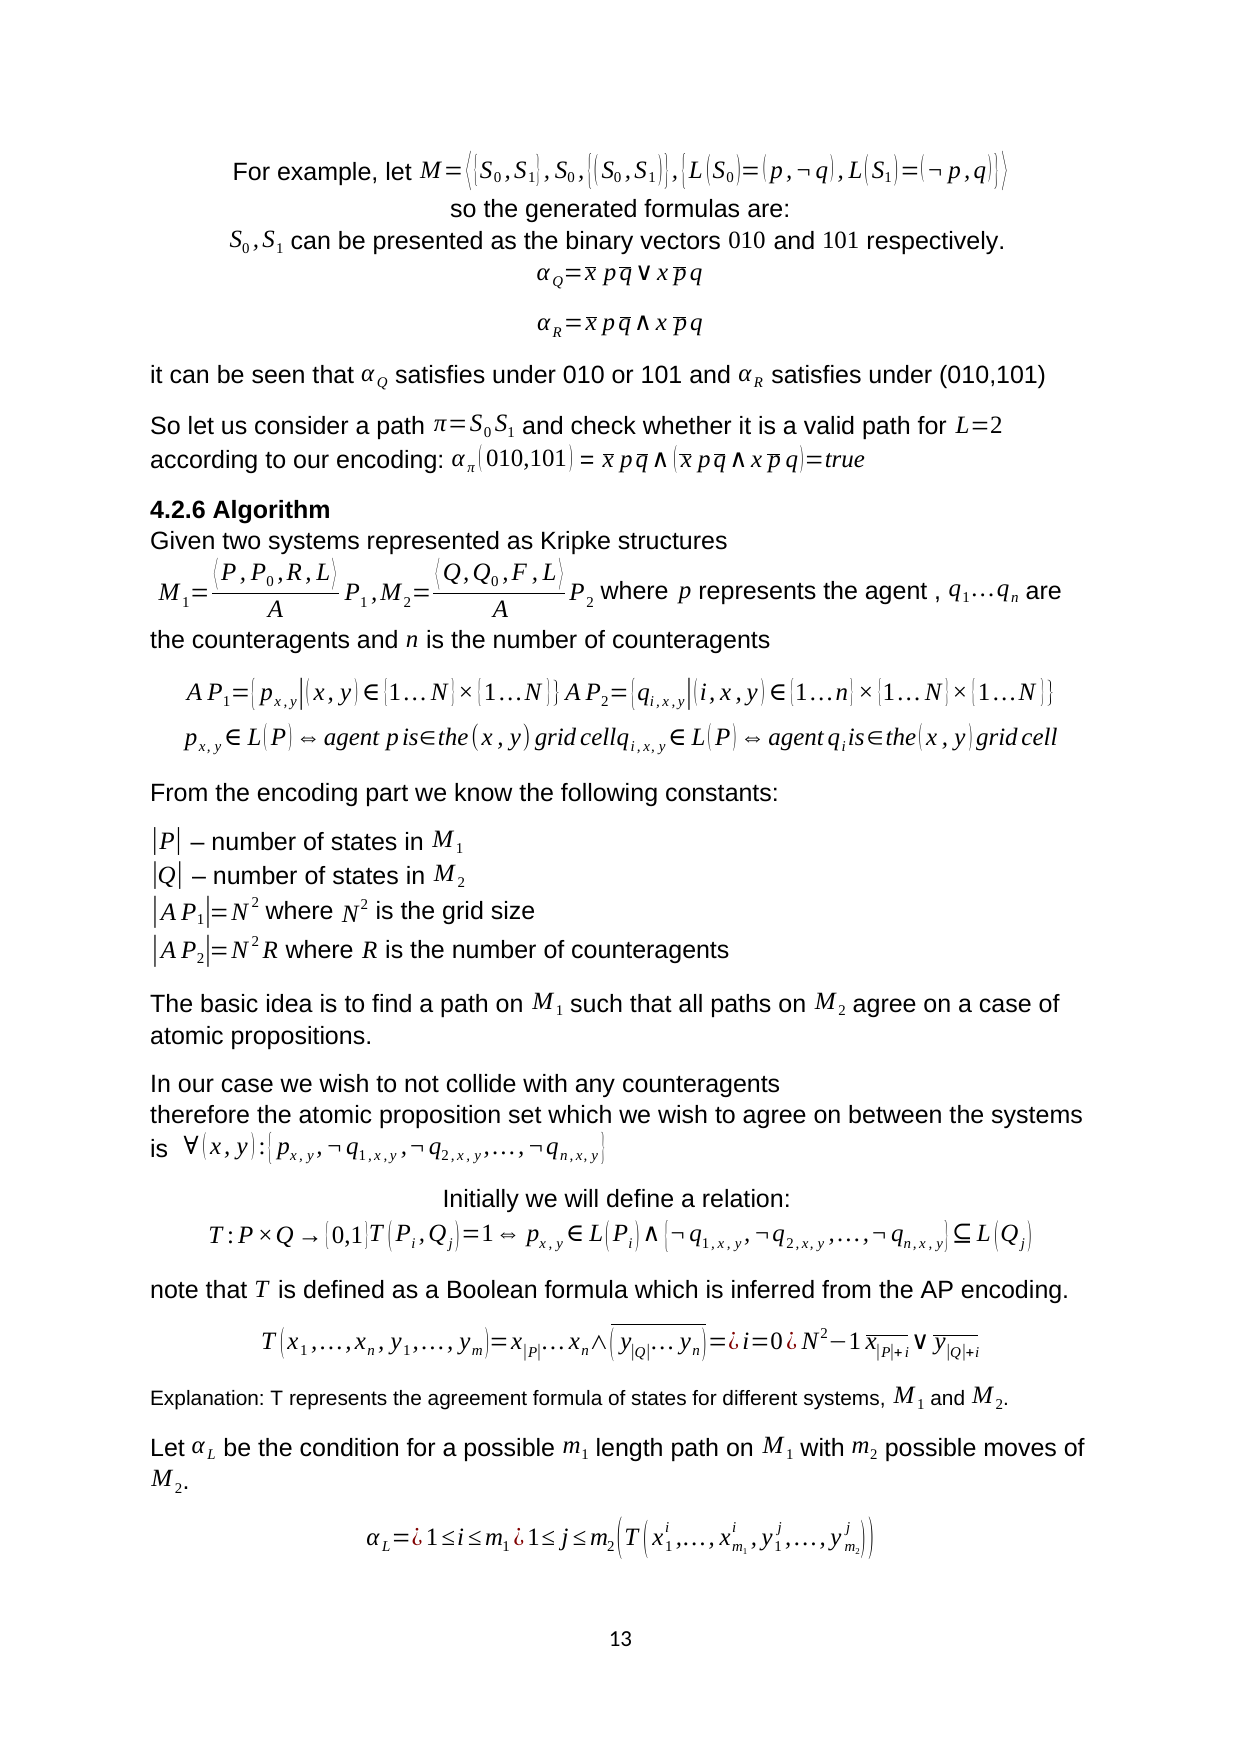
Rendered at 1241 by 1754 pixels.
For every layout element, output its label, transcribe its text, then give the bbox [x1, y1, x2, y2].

text Initially we will define a relation: [150, 1184, 1090, 1256]
text For example, let so the generated formulas are: can be presented as the binary vectors and respectively. [150, 150, 1090, 290]
text 4.2.6 Algorithm Given two systems represented as Kripke structures where represents the agent , are the counteragents and is the number of counteragents [150, 495, 1090, 654]
text From the encoding part we know the following constants: [150, 778, 1090, 807]
text The basic idea is to find a path on such that all paths on agree on a case of atomic propositions. [150, 987, 1090, 1050]
text note that is defined as a Boolean formula which is inferred from the AP encoding. [150, 1275, 1090, 1304]
text it can be seen that satisfies under 010 or 101 and satisfies under (010,101) [150, 359, 1090, 391]
text Explanation: T represents the agreement formula of states for different systems, and . [150, 1382, 1090, 1413]
text – number of states in – number of states in where is the grid size where is the number of counteragents [150, 826, 1090, 968]
text In our case we wish to not collide with any counteragents therefore the atomic proposition set which we wish to agree on between the systems is [150, 1069, 1090, 1165]
text Let be the condition for a possible length path on with possible moves of . [150, 1432, 1090, 1496]
text So let us consider a path and check whether it is a valid path for according to our encoding: = [150, 409, 1090, 476]
